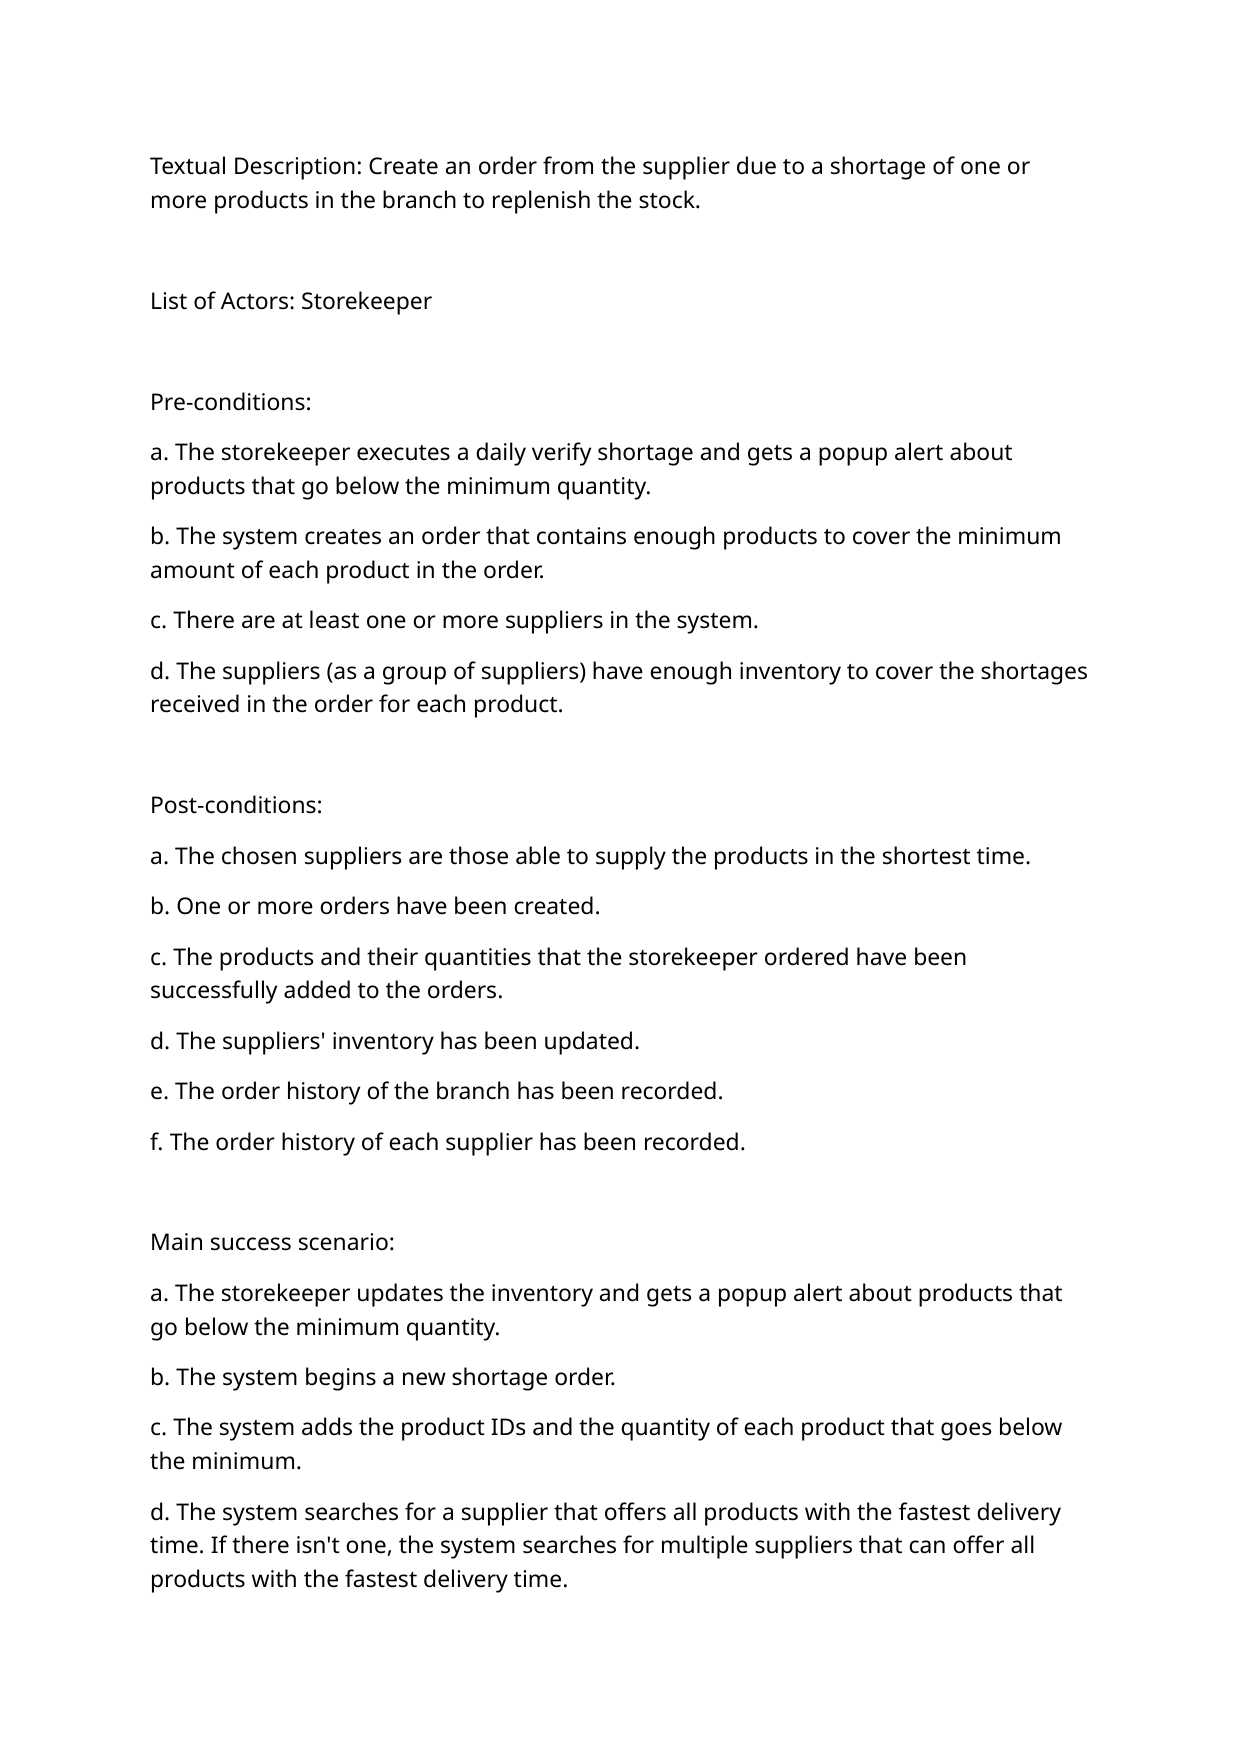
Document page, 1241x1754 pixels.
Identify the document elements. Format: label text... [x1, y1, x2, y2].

text c. The system adds the product IDs and the quantity of each product that goes below the minimum. [150, 1411, 1090, 1476]
text b. One or more orders have been created. [150, 890, 1090, 921]
text a. The chosen suppliers are those able to supply the products in the shortest time. [150, 839, 1090, 871]
text d. The suppliers (as a group of suppliers) have enough inventory to cover the shortages received in the order for each product. [150, 654, 1090, 719]
text Textual Description: Create an order from the supplier due to a shortage of one or more products in the branch to replenish the stock. [150, 150, 1090, 215]
text Main success scenario: [150, 1226, 1090, 1257]
text Post-conditions: [150, 789, 1090, 820]
text f. The order history of each supplier has been recorded. [150, 1125, 1090, 1157]
text List of Actors: Storekeeper [150, 284, 1090, 316]
text e. The order history of the branch has been recorded. [150, 1075, 1090, 1106]
text Pre-conditions: [150, 385, 1090, 417]
text a. The storekeeper executes a daily verify shortage and gets a popup alert about products that go below the minimum quantity. [150, 436, 1090, 501]
text c. There are at least one or more suppliers in the system. [150, 604, 1090, 635]
text b. The system begins a new shortage order. [150, 1361, 1090, 1392]
text b. The system creates an order that contains enough products to cover the minimum amount of each product in the order. [150, 520, 1090, 585]
text d. The suppliers' inventory has been updated. [150, 1024, 1090, 1056]
text c. The products and their quantities that the storekeeper ordered have been successfully added to the orders. [150, 940, 1090, 1005]
text a. The storekeeper updates the inventory and gets a popup alert about products that go below the minimum quantity. [150, 1277, 1090, 1342]
text d. The system searches for a supplier that offers all products with the fastest delivery time. If there isn't one, the system searches for multiple suppliers that can offer all products with the fastest delivery time. [150, 1495, 1090, 1594]
